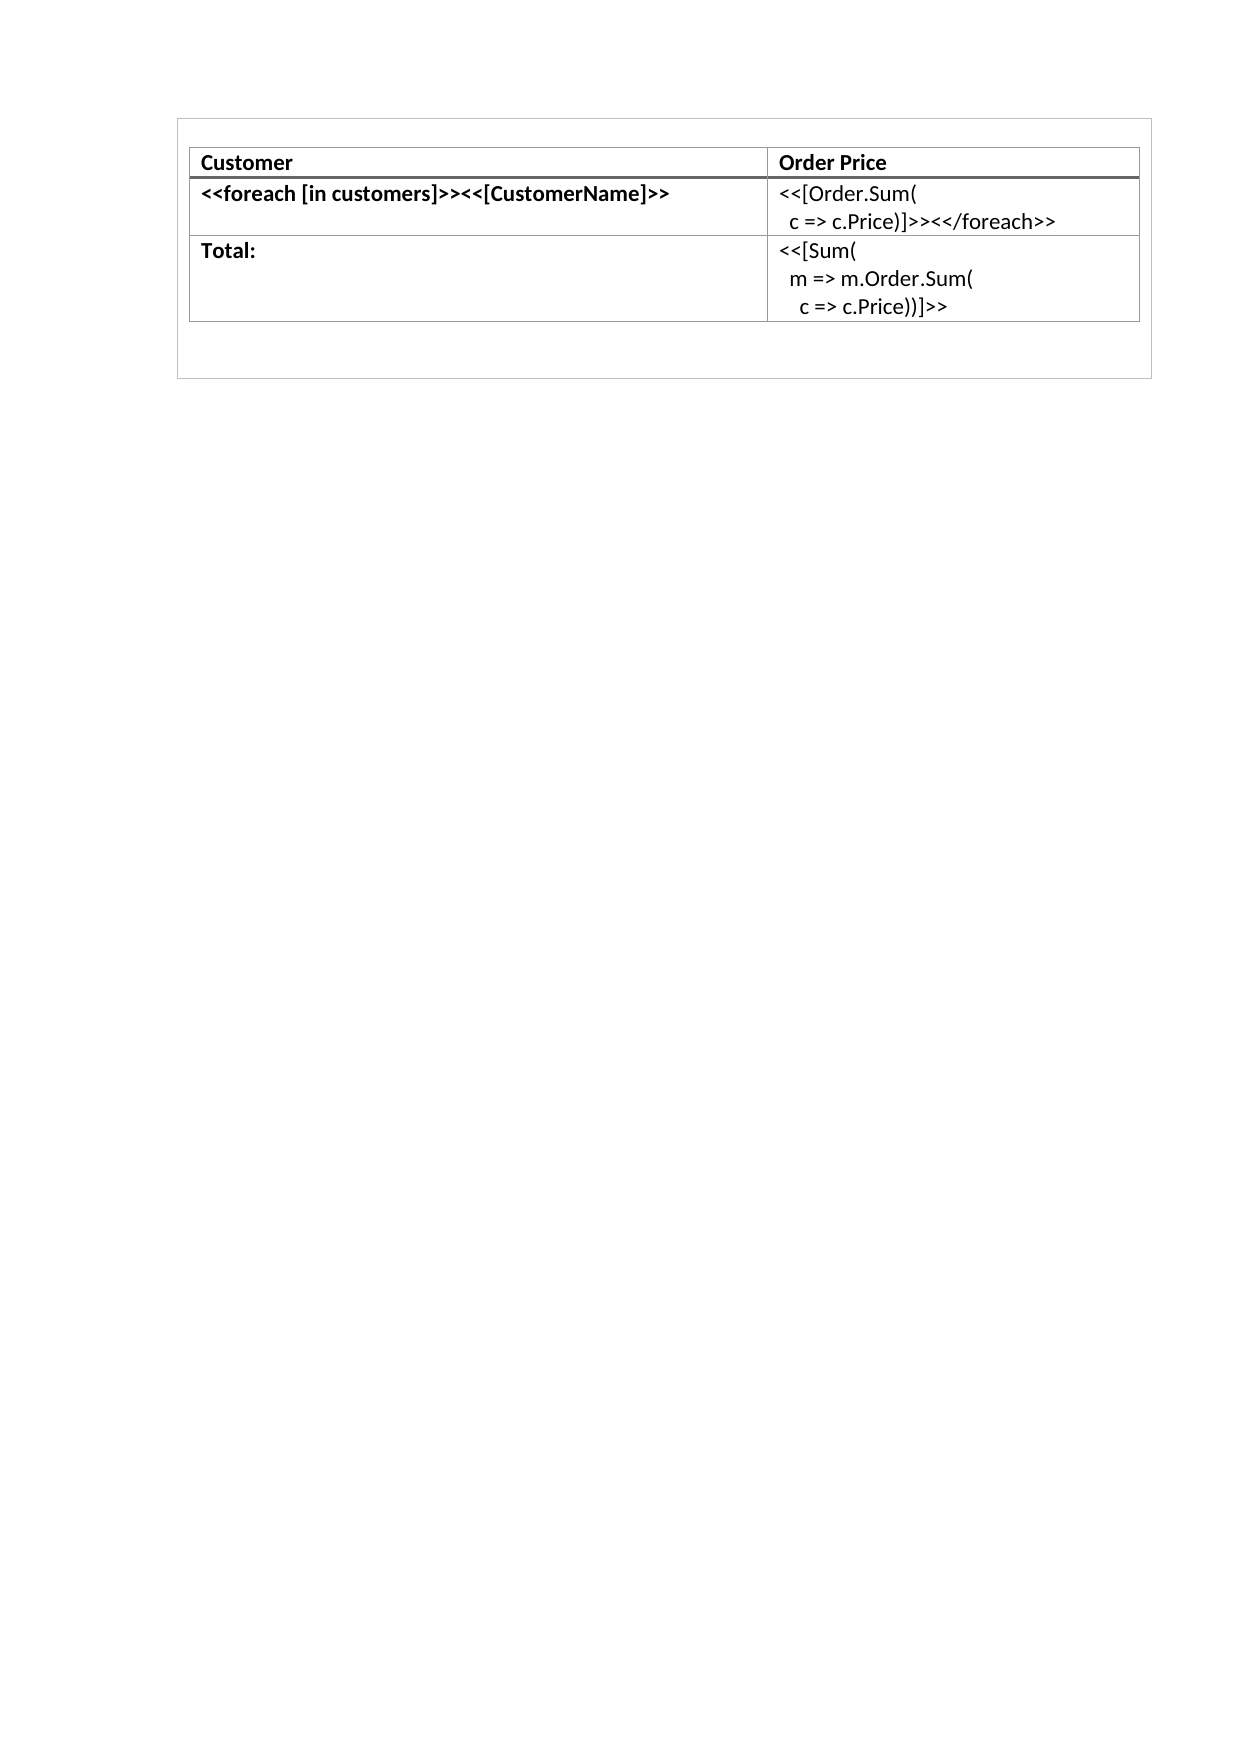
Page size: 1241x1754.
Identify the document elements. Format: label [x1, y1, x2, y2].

table_header [178, 119, 1151, 378]
